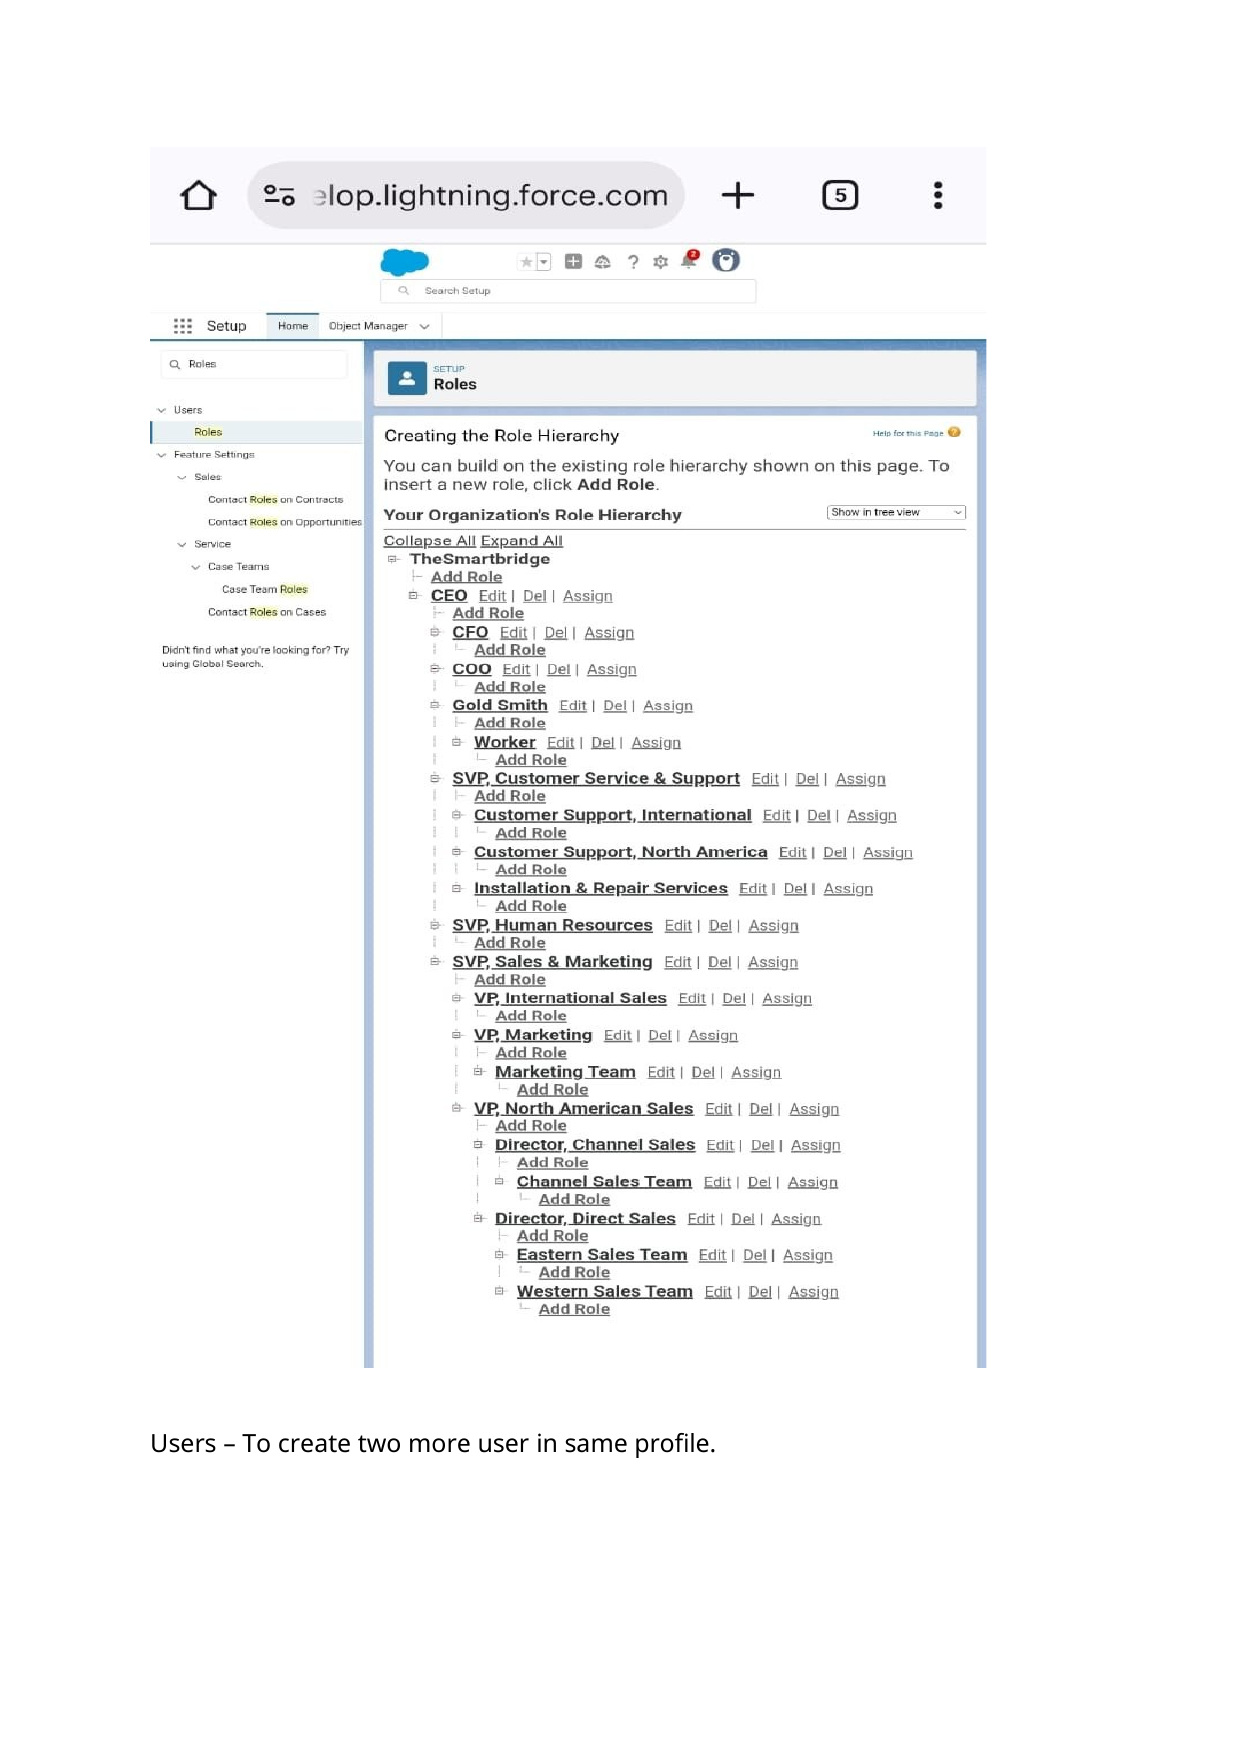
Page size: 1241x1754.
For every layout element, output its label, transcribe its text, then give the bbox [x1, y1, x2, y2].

text Users – To create two more user in same proﬁle. [150, 1426, 1122, 1460]
picture [150, 147, 987, 1368]
